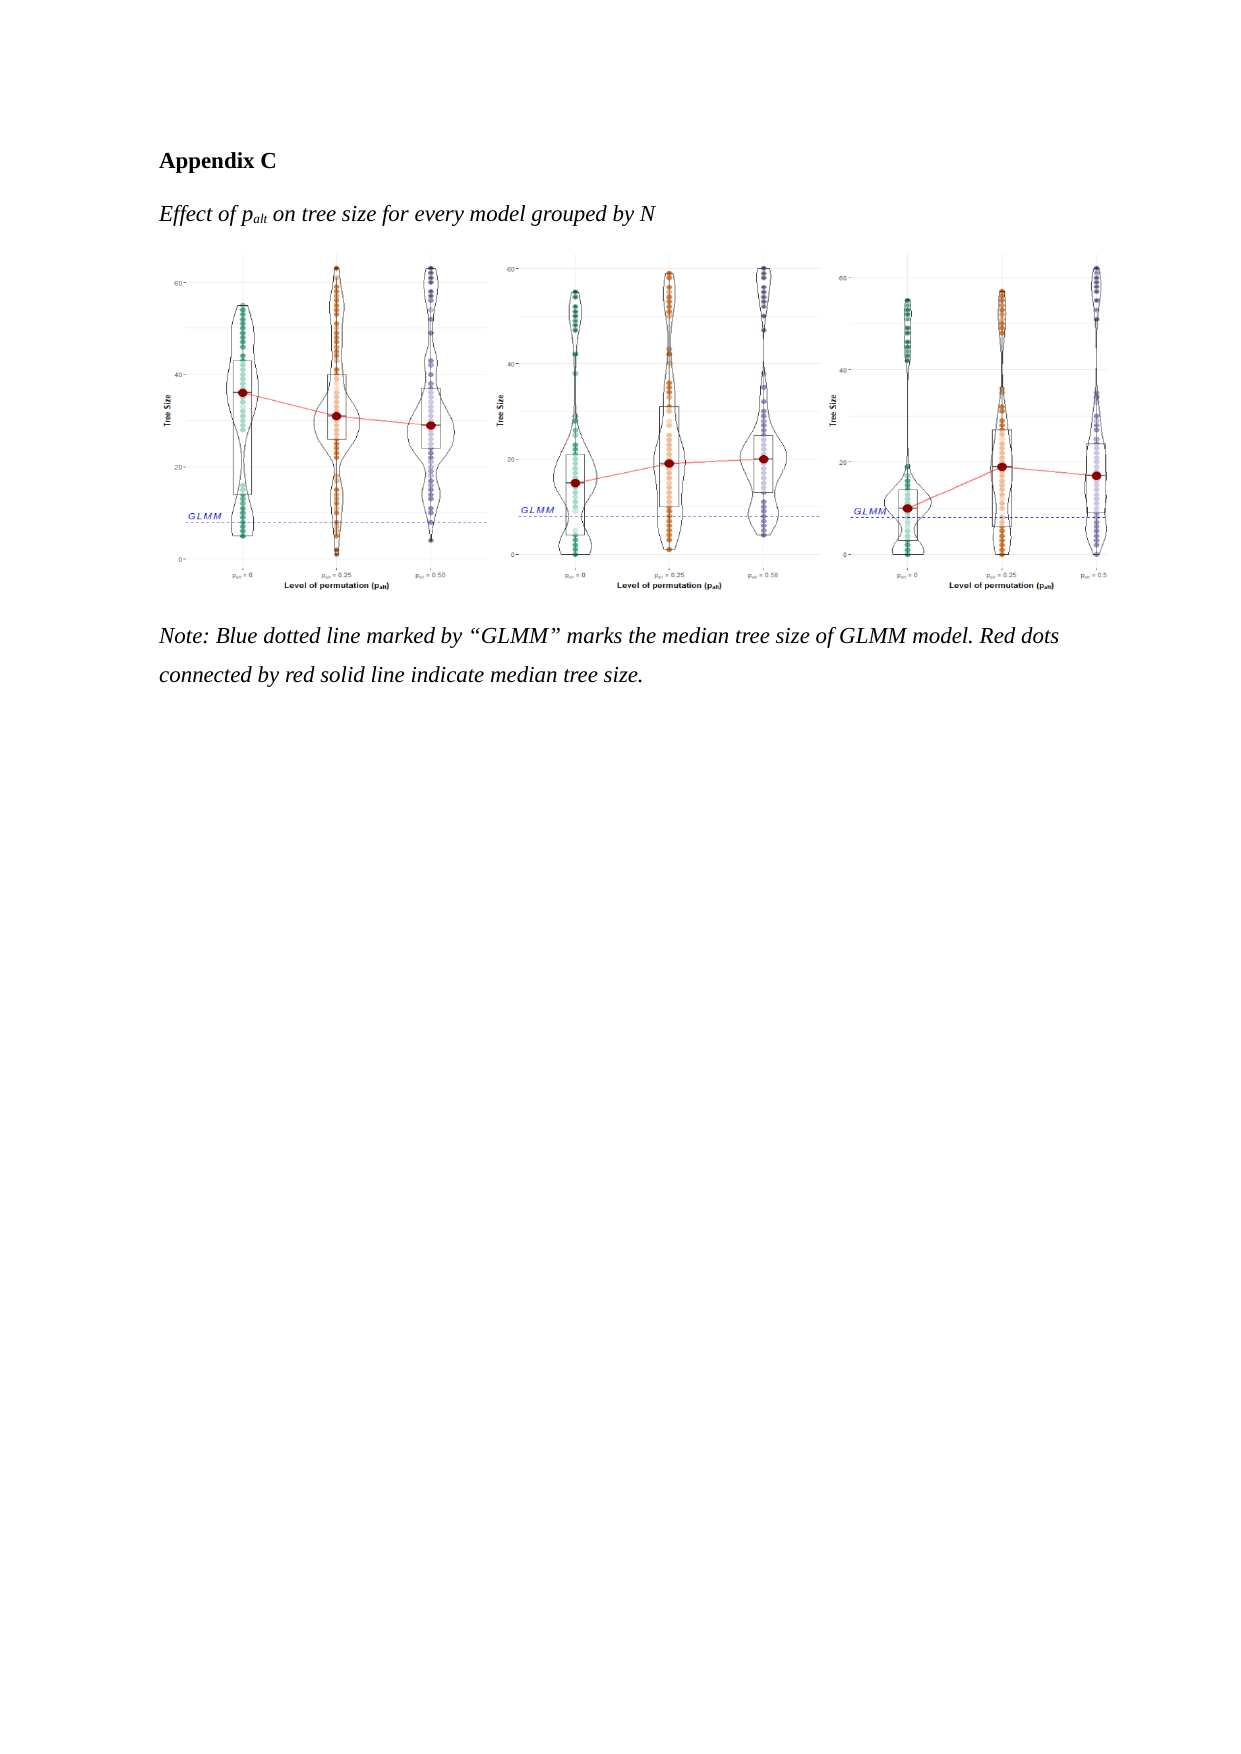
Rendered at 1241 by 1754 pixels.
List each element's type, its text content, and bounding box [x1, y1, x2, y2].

picture [158, 252, 1107, 596]
table_cell Effect of palt on tree size for every model grouped by N [148, 200, 1107, 253]
table_cell Note: Blue dotted line marked by “GLMM” marks the median tree size of GLMM model. Red dots connected by red solid line indicate median tree size. [148, 622, 1107, 701]
table_cell [148, 253, 1107, 622]
table_header Appendix C [148, 148, 1107, 200]
